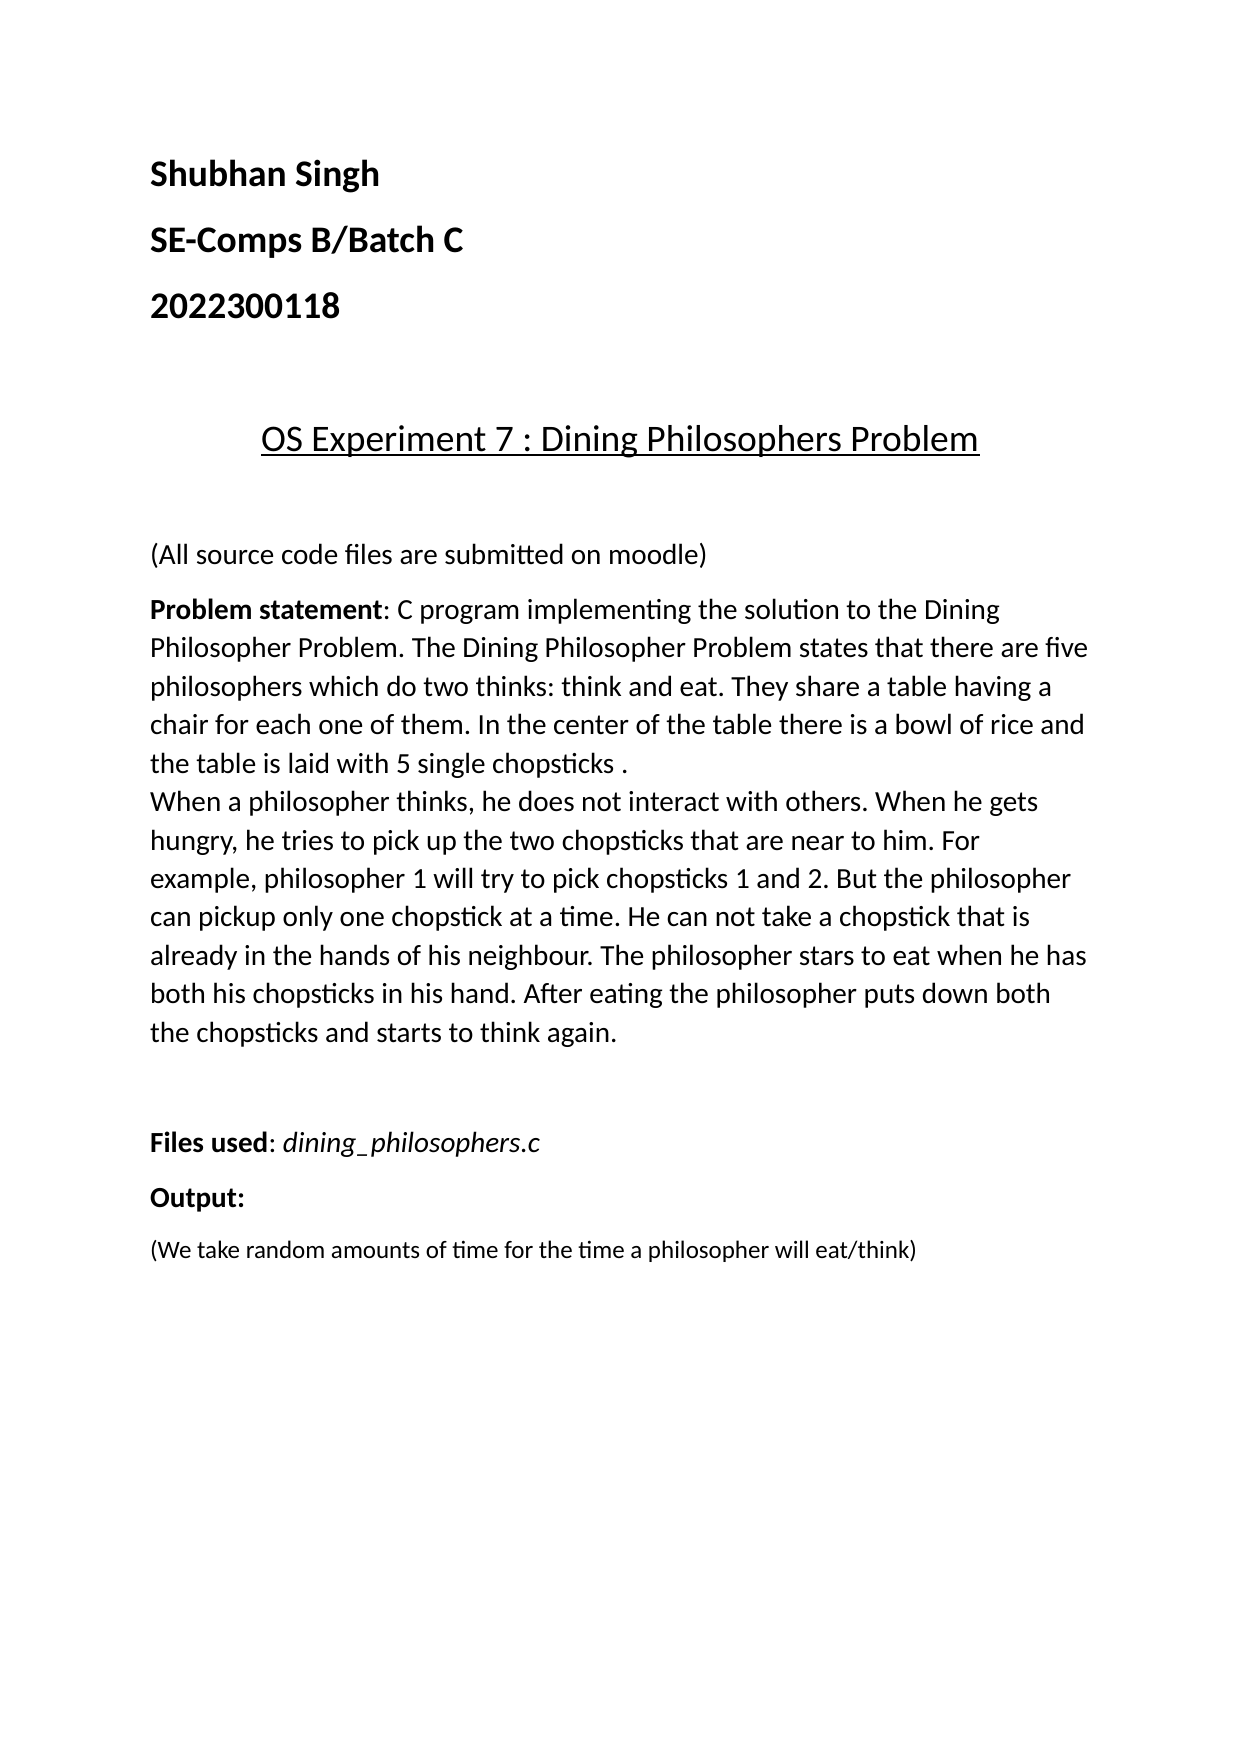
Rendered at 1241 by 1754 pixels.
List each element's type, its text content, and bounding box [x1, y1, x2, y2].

text Problem statement: C program implementing the solution to the Dining Philosopher Problem. The Dining Philosopher Problem states that there are five philosophers which do two thinks: think and eat. They share a table having a chair for each one of them. In the center of the table there is a bowl of rice and the table is laid with 5 single chopsticks . When a philosopher thinks, he does not interact with others. When he gets hungry, he tries to pick up the two chopsticks that are near to him. For example, philosopher 1 will try to pick chopsticks 1 and 2. But the philosopher can pickup only one chopstick at a time. He can not take a chopstick that is already in the hands of his neighbour. The philosopher stars to eat when he has both his chopsticks in his hand. After eating the philosopher puts down both the chopsticks and starts to think again. [150, 591, 1090, 1049]
text 2022300118 [150, 282, 1090, 328]
text OS Experiment 7 : Dining Philosophers Problem [150, 414, 1090, 460]
text (All source code files are submitted on moodle) [150, 536, 1090, 571]
text SE-Comps B/Batch C [150, 216, 1090, 262]
text Output: [150, 1179, 1090, 1215]
text Shubhan Singh [150, 150, 1090, 196]
text (We take random amounts of time for the time a philosopher will eat/think) [150, 1234, 1090, 1265]
text Files used: dining_philosophers.c [150, 1124, 1090, 1159]
